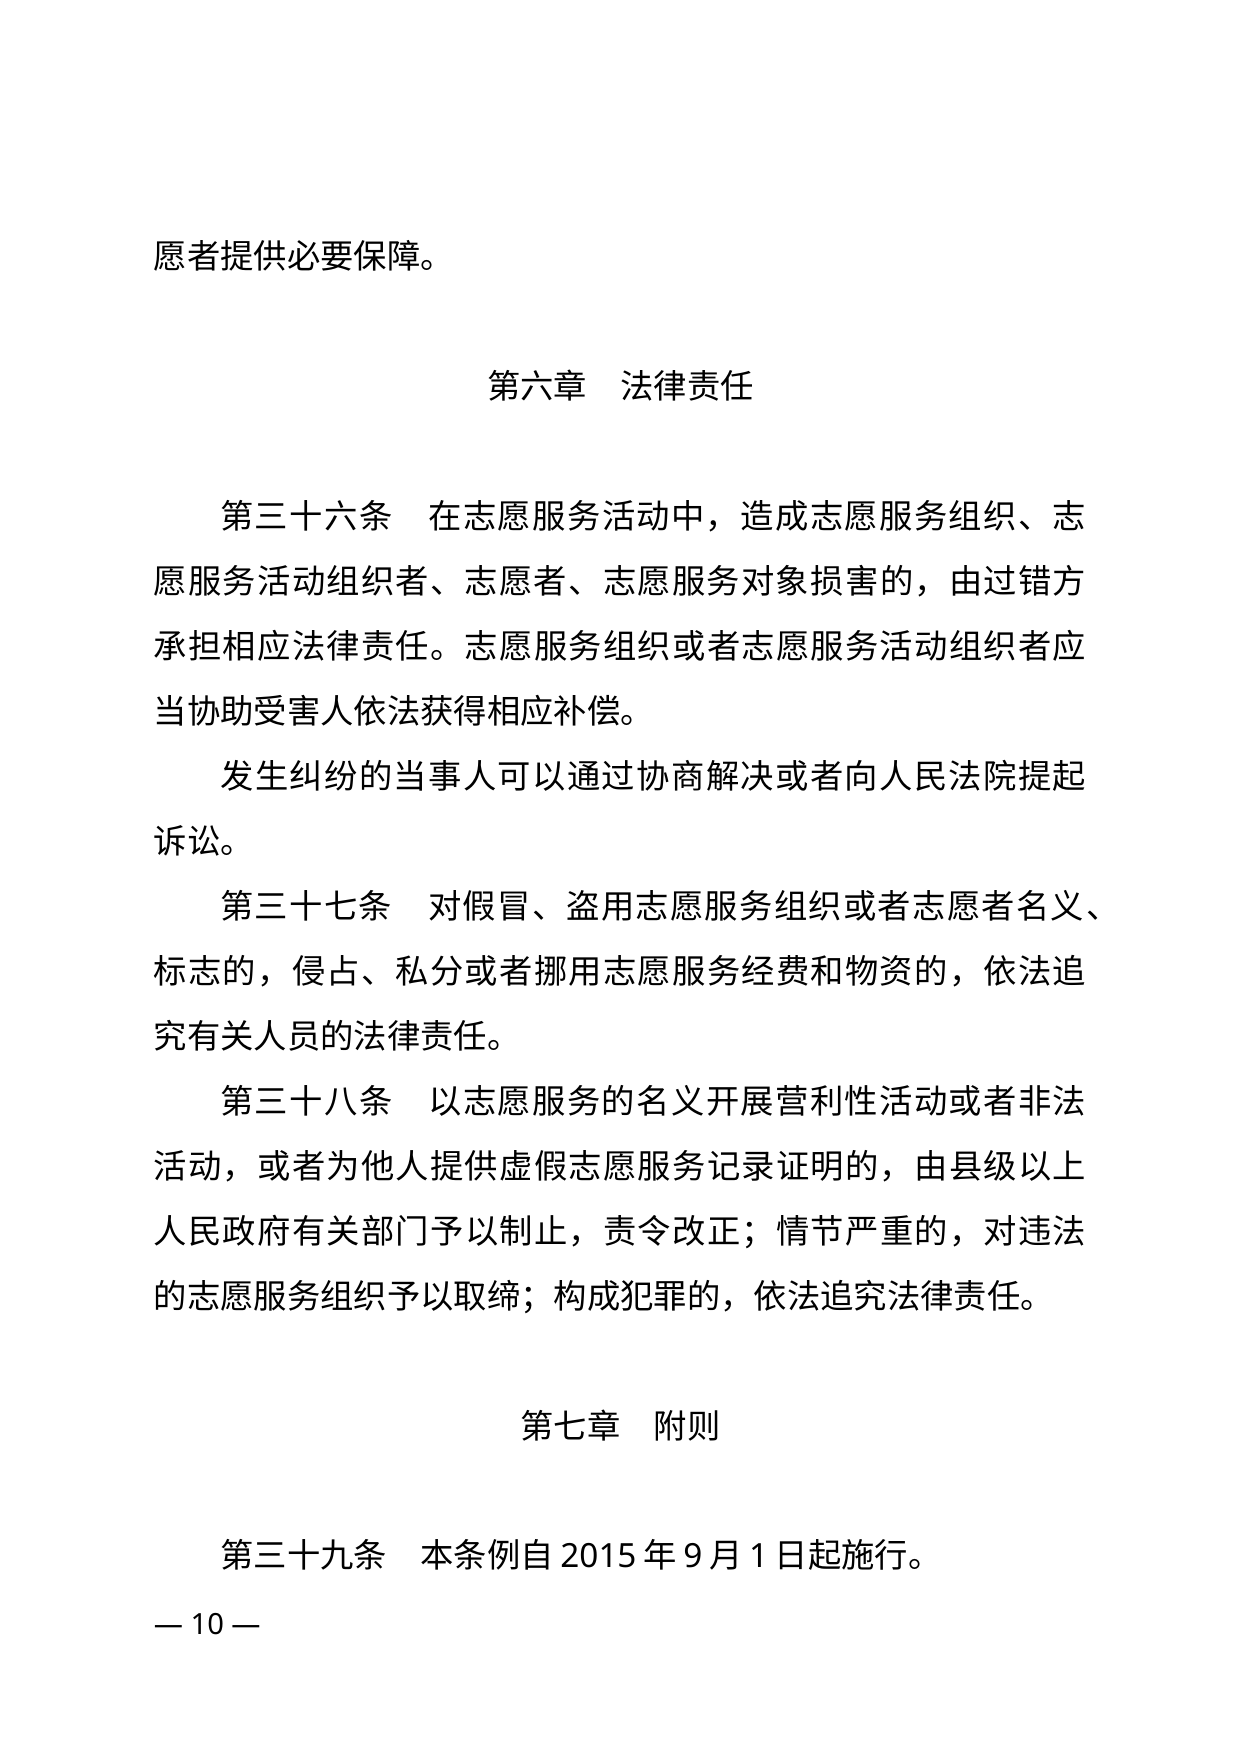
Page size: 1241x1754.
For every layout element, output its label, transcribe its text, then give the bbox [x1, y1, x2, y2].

subtitle 第七章 附则 [153, 1391, 1087, 1456]
text 第三十六条 在志愿服务活动中，造成志愿服务组织、志愿服务活动组织者、志愿者、志愿服务对象损害的，由过错方承担相应法律责任。志愿服务组织或者志愿服务活动组织者应当协助受害人依法获得相应补偿。 [153, 481, 1087, 741]
subtitle 第六章 法律责任 [153, 351, 1087, 416]
text 第三十七条 对假冒、盗用志愿服务组织或者志愿者名义、标志的，侵占、私分或者挪用志愿服务经费和物资的，依法追究有关人员的法律责任。 [153, 871, 1087, 1066]
text 发生纠纷的当事人可以通过协商解决或者向人民法院提起诉讼。 [153, 741, 1087, 871]
text 第三十八条 以志愿服务的名义开展营利性活动或者非法活动，或者为他人提供虚假志愿服务记录证明的，由县级以上人民政府有关部门予以制止，责令改正；情节严重的，对违法的志愿服务组织予以取缔；构成犯罪的，依法追究法律责任。 [153, 1066, 1087, 1326]
text 第三十九条 本条例自2015年9月1日起施行。 [153, 1521, 1087, 1586]
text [153, 221, 1087, 286]
